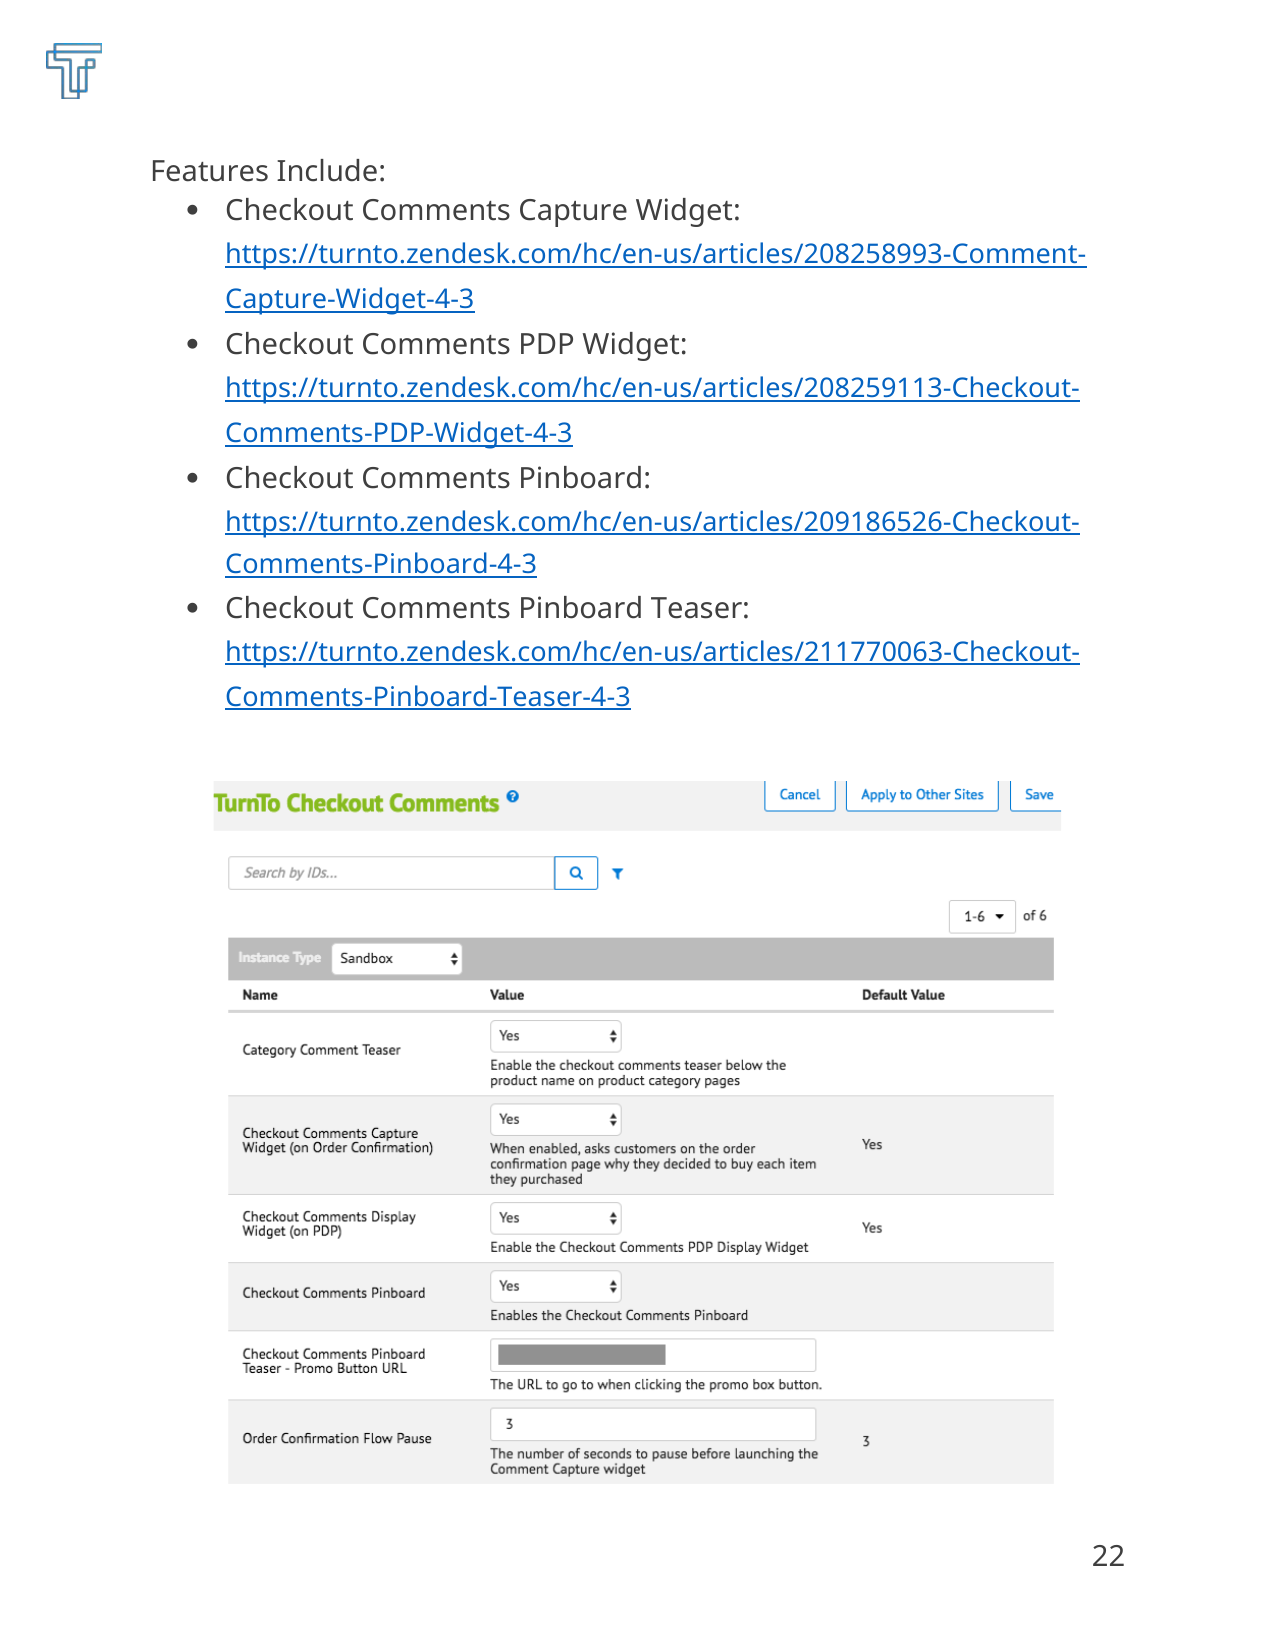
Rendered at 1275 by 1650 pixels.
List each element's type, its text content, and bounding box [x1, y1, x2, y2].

text Features Include: [150, 150, 1125, 190]
list Checkout Comments Pinboard: https://turnto.zendesk.com/hc/en-us/articles/209186526-Checkout-Comments-Pinboard-4-3 [187, 457, 1125, 581]
picture [213, 781, 1062, 1491]
list Checkout Comments Capture Widget: https://turnto.zendesk.com/hc/en-us/articles/208258993-Comment-Capture-Widget-4-3 [187, 190, 1125, 317]
list Checkout Comments Pinboard Teaser: https://turnto.zendesk.com/hc/en-us/articles/211770063-Checkout-Comments-Pinboard-Teaser-4-3 [187, 587, 1125, 715]
picture [46, 43, 102, 99]
list Checkout Comments PDP Widget: https://turnto.zendesk.com/hc/en-us/articles/208259113-Checkout-Comments-PDP-Widget-4-3 [187, 323, 1125, 451]
